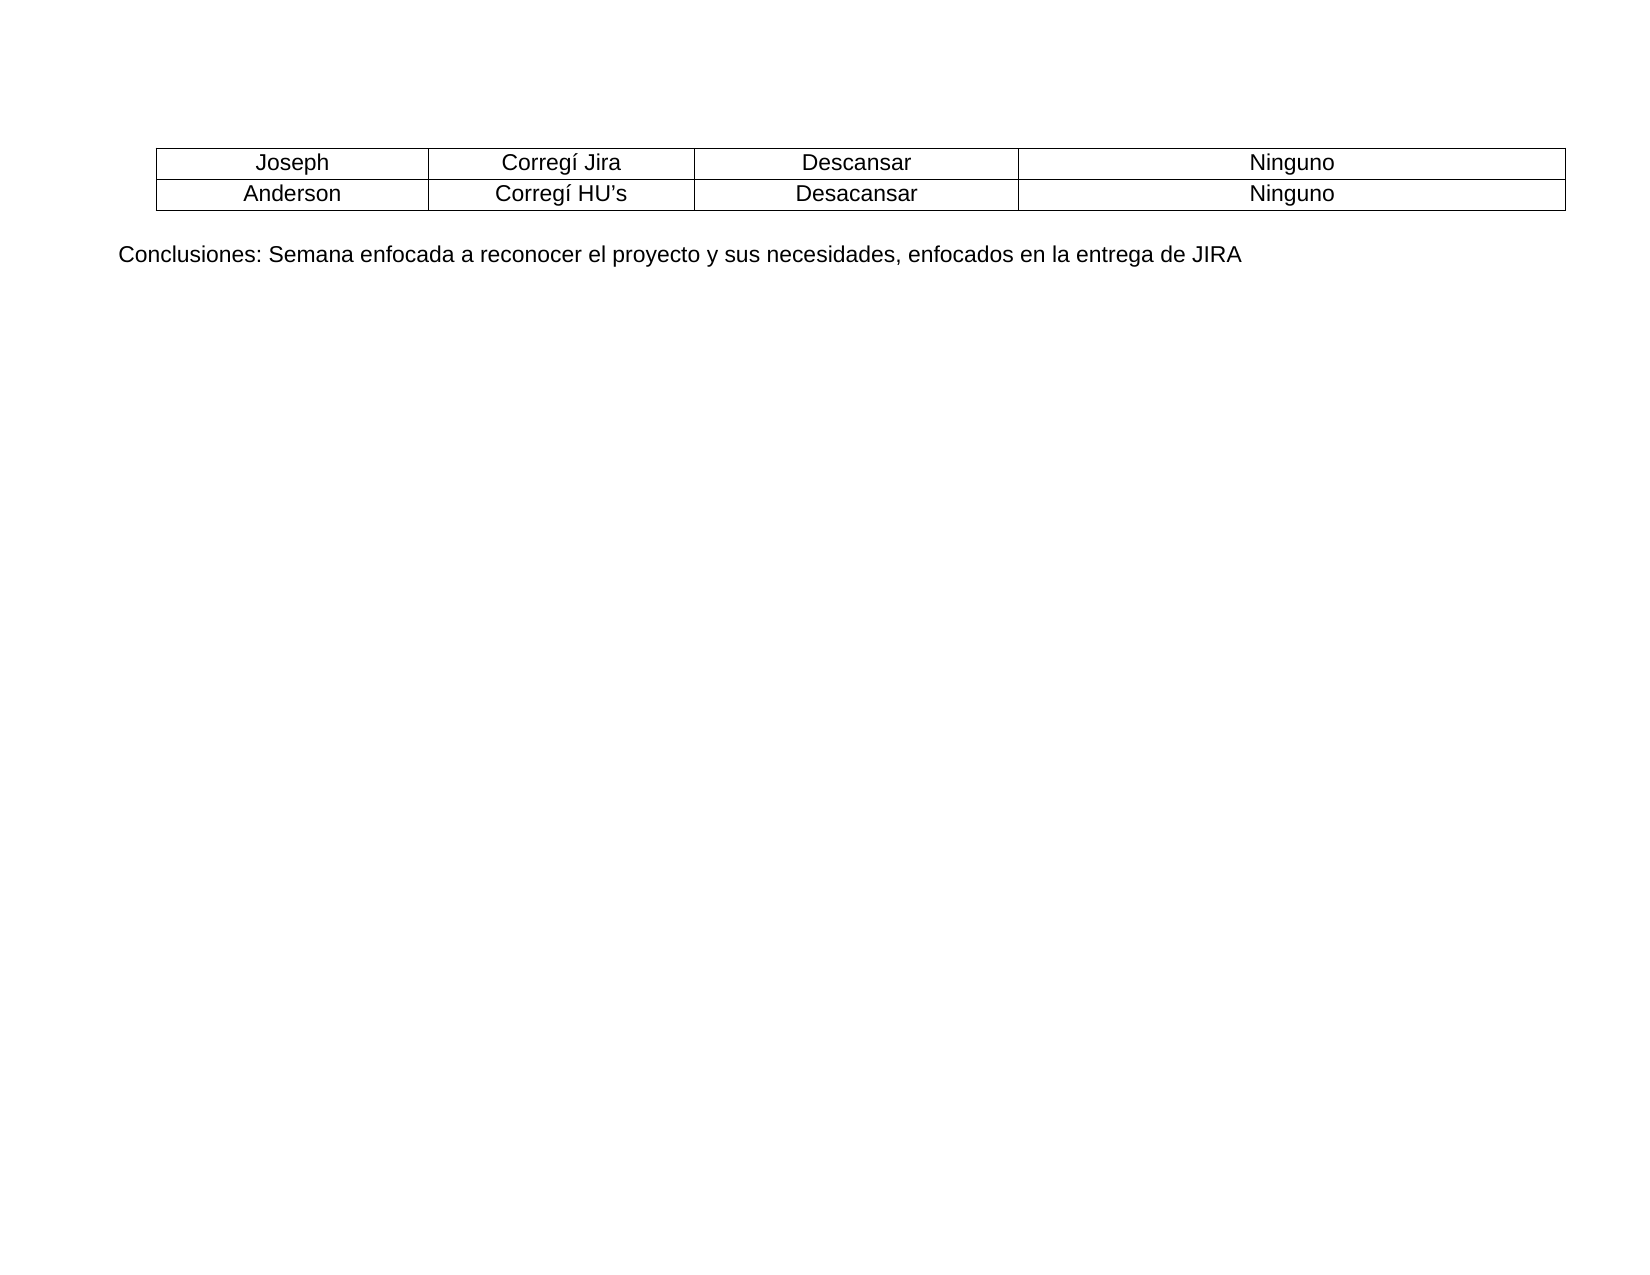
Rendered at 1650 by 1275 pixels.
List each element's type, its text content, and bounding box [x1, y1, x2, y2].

table_cell Descansar [695, 149, 1018, 179]
table_cell Anderson [157, 180, 428, 210]
table_cell Corregí Jira [429, 149, 694, 179]
text Conclusiones: Semana enfocada a reconocer el proyecto y sus necesidades, enfocados en la entrega de JIRA [118, 241, 1532, 268]
table_cell Corregí HU’s [429, 180, 694, 210]
table_cell Desacansar [695, 180, 1018, 210]
table_cell Joseph [157, 149, 428, 179]
table_cell Ninguno [1019, 149, 1565, 179]
table_cell Ninguno [1019, 180, 1565, 210]
